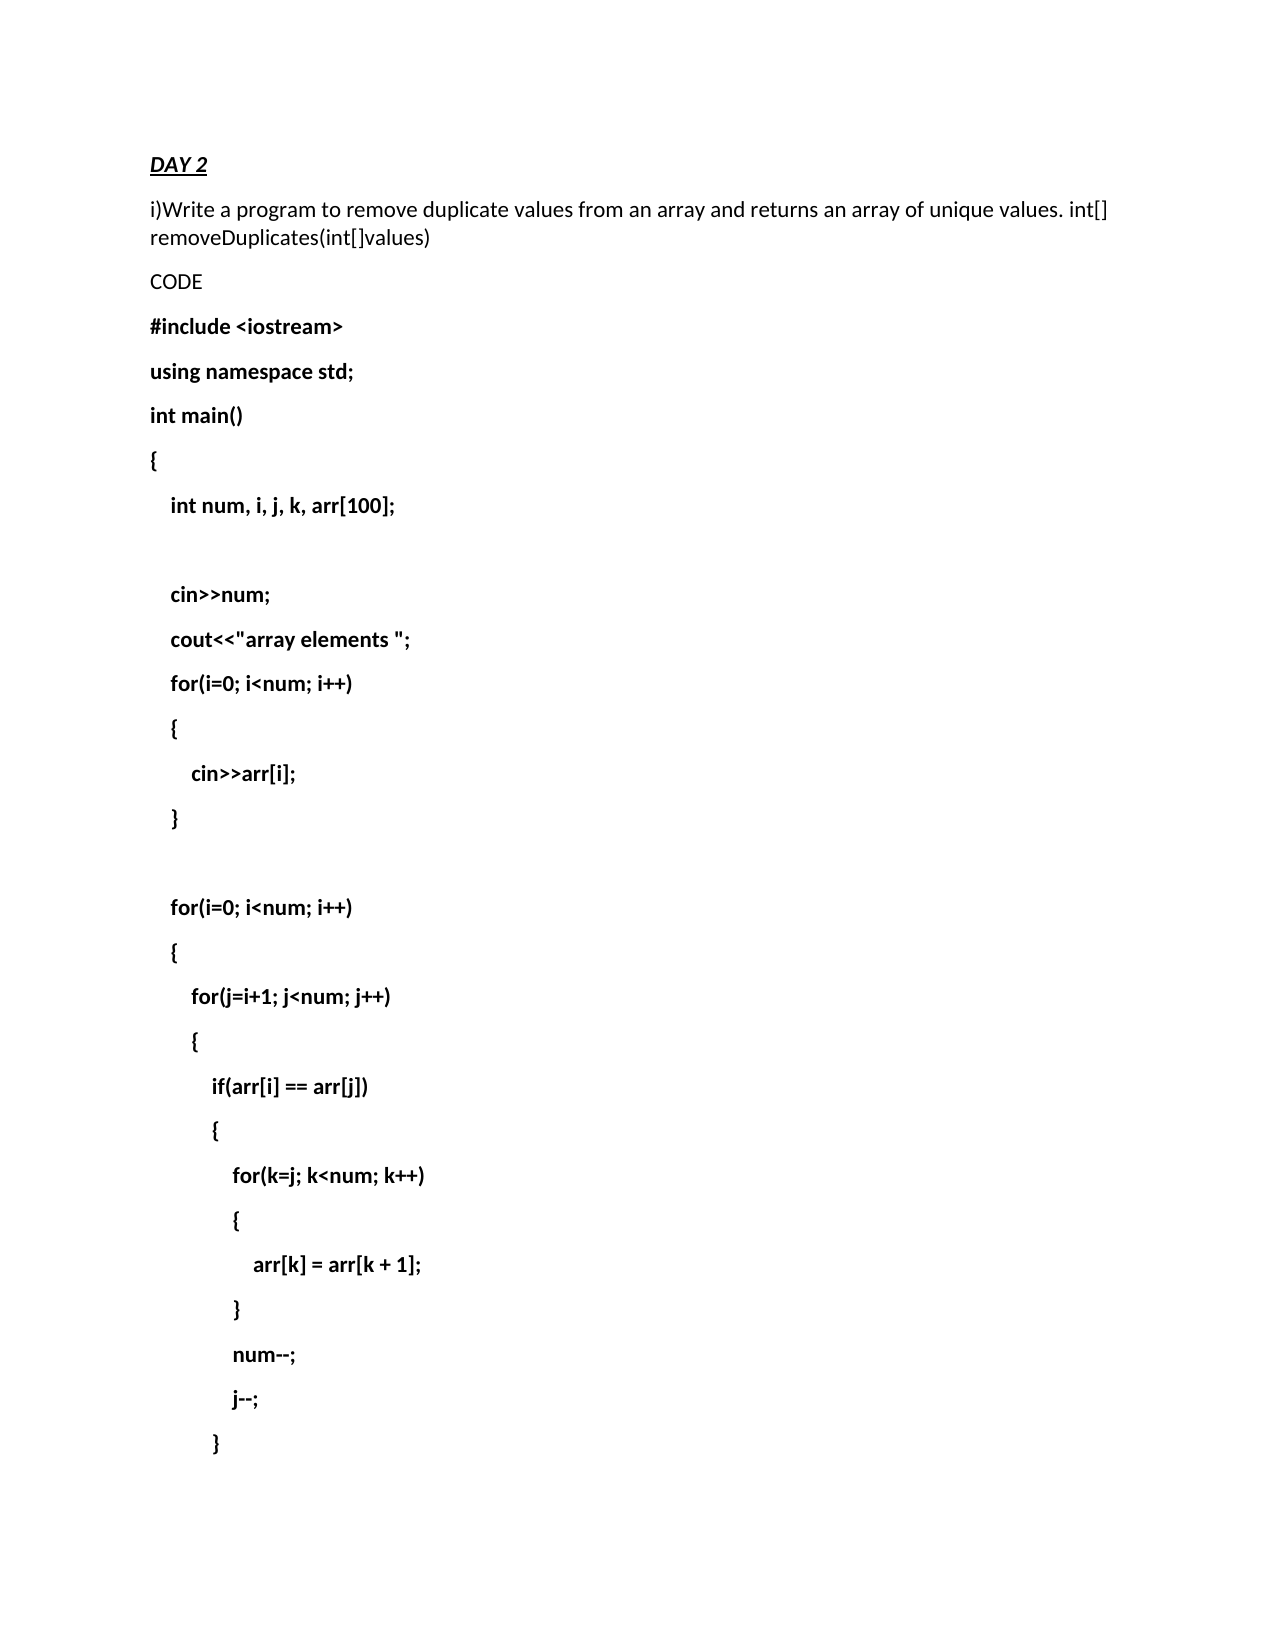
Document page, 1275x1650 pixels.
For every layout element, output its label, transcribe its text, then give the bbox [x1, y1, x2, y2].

text if(arr[i] == arr[j]) [150, 1072, 1125, 1100]
text cin>>num; [150, 580, 1125, 608]
text int main() [150, 401, 1125, 429]
text j--; [150, 1384, 1125, 1413]
text } [150, 1429, 1125, 1457]
text { [150, 714, 1125, 742]
text i)Write a program to remove duplicate values from an array and returns an array of unique values. int[] removeDuplicates(int[]values) [431, 195, 1125, 251]
text int num, i, j, k, arr[100]; [150, 491, 1125, 519]
text for(i=0; i<num; i++) [150, 669, 1125, 698]
text { [150, 1206, 1125, 1234]
text { [150, 1116, 1125, 1144]
text CODE [150, 267, 1125, 295]
text { [150, 938, 1125, 966]
text #include <iostream> [150, 312, 1125, 340]
text cout<<"array elements "; [150, 625, 1125, 653]
text using namespace std; [150, 357, 1125, 385]
text DAY 2 [150, 150, 1125, 178]
text for(j=i+1; j<num; j++) [150, 982, 1125, 1010]
text } [150, 1295, 1125, 1323]
text cin>>arr[i]; [150, 759, 1125, 787]
text arr[k] = arr[k + 1]; [150, 1251, 1125, 1278]
text num--; [150, 1340, 1125, 1368]
text } [150, 804, 1125, 832]
text { [150, 1027, 1125, 1055]
text { [150, 446, 1125, 474]
text for(i=0; i<num; i++) [150, 893, 1125, 921]
text for(k=j; k<num; k++) [150, 1161, 1125, 1189]
